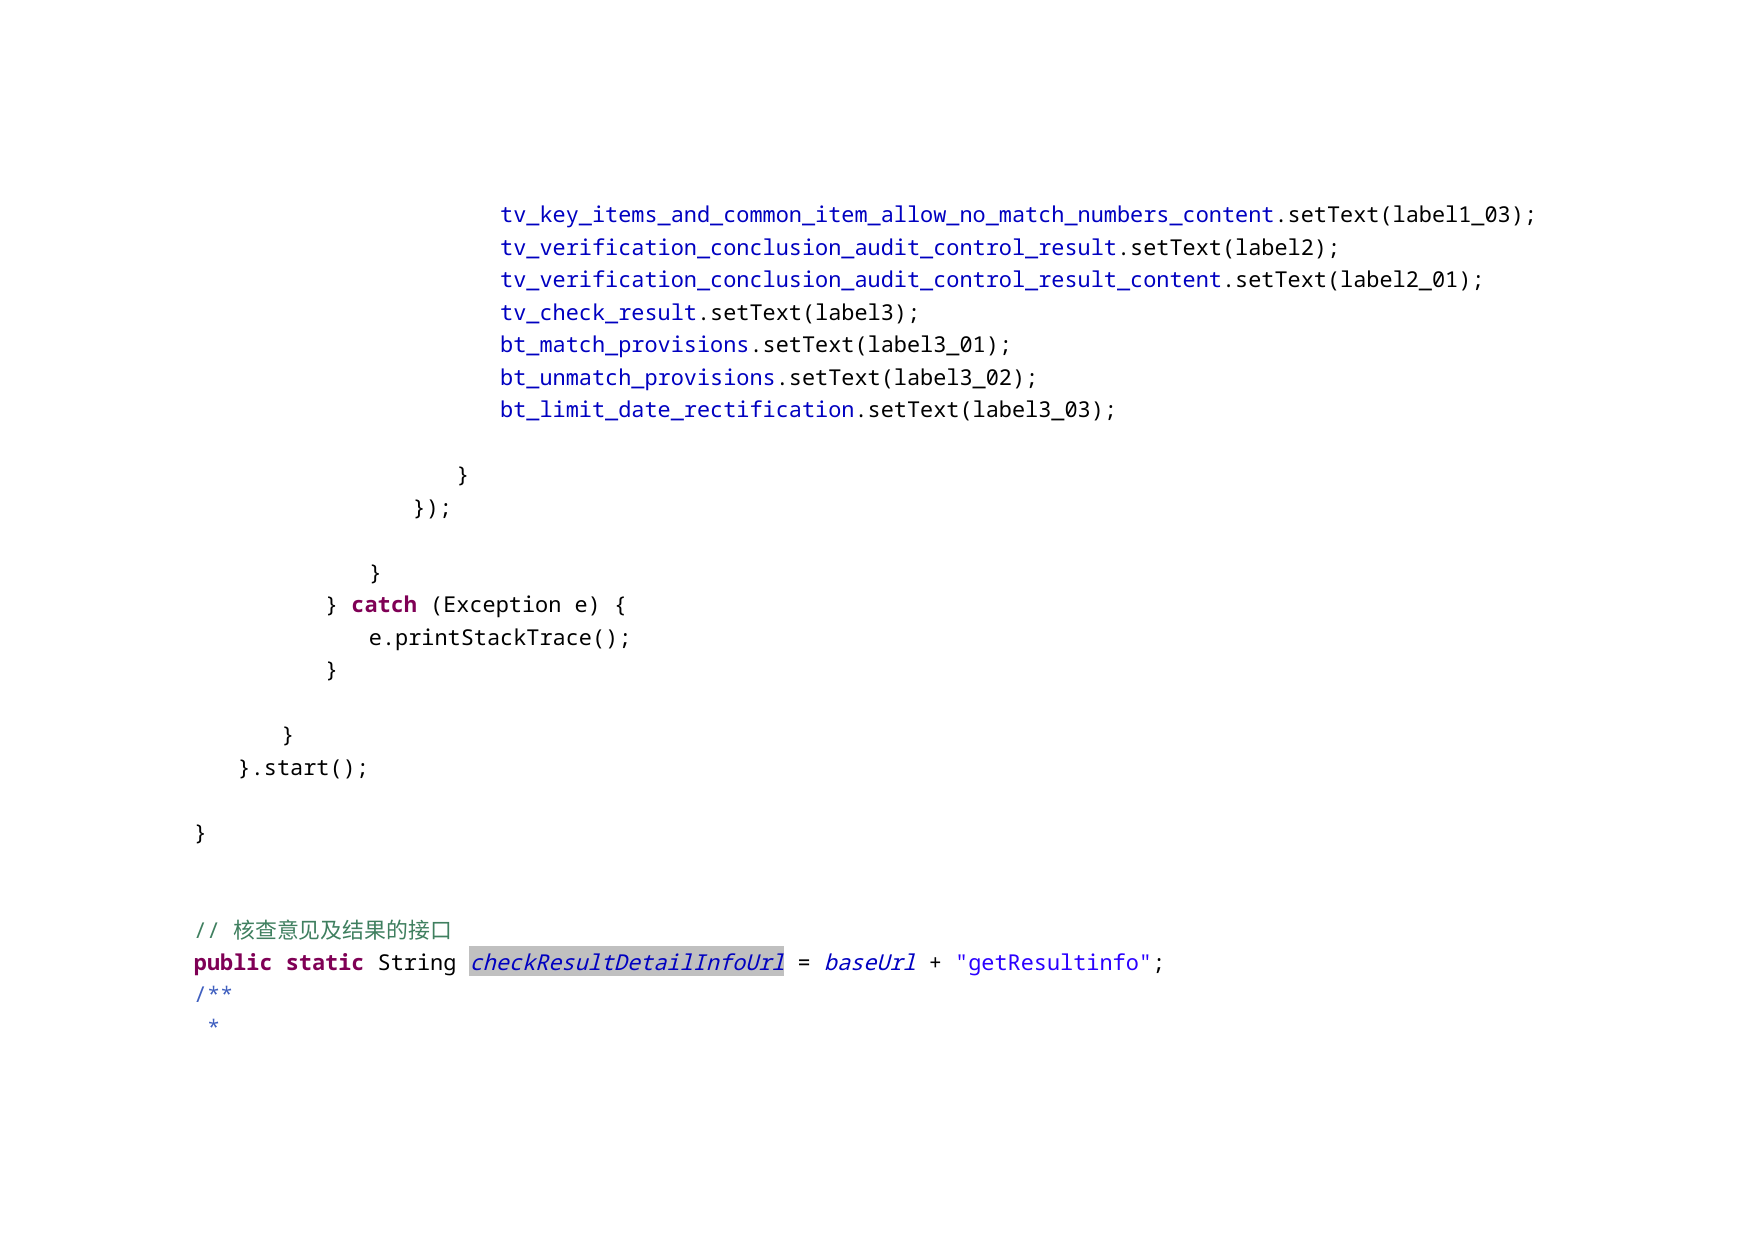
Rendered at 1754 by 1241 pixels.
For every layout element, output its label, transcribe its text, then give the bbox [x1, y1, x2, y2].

text bt_match_provisions.setText(label3_01); [150, 328, 1604, 360]
text tv_key_items_and_common_item_allow_no_match_numbers_content.setText(label1_03); [150, 198, 1604, 230]
text } [150, 458, 1604, 490]
text } [150, 555, 1604, 588]
text } [150, 815, 1604, 848]
text tv_check_result.setText(label3); [150, 295, 1604, 328]
text e.printStackTrace(); [150, 620, 1604, 653]
text }.start(); [150, 750, 1604, 783]
text tv_verification_conclusion_audit_control_result_content.setText(label2_01); [150, 263, 1604, 295]
text public static String checkResultDetailInfoUrl = baseUrl + "getResultinfo"; [150, 945, 1604, 978]
text * [150, 1010, 1604, 1043]
text } [150, 653, 1604, 685]
text } [150, 718, 1604, 750]
text tv_verification_conclusion_audit_control_result.setText(label2); [150, 230, 1604, 263]
text /** [150, 978, 1604, 1010]
text bt_limit_date_rectification.setText(label3_03); [150, 393, 1604, 425]
text bt_unmatch_provisions.setText(label3_02); [150, 360, 1604, 393]
text // 核查意见及结果的接口 [150, 913, 1604, 945]
text } catch (Exception e) { [150, 588, 1604, 620]
text }); [150, 490, 1604, 523]
